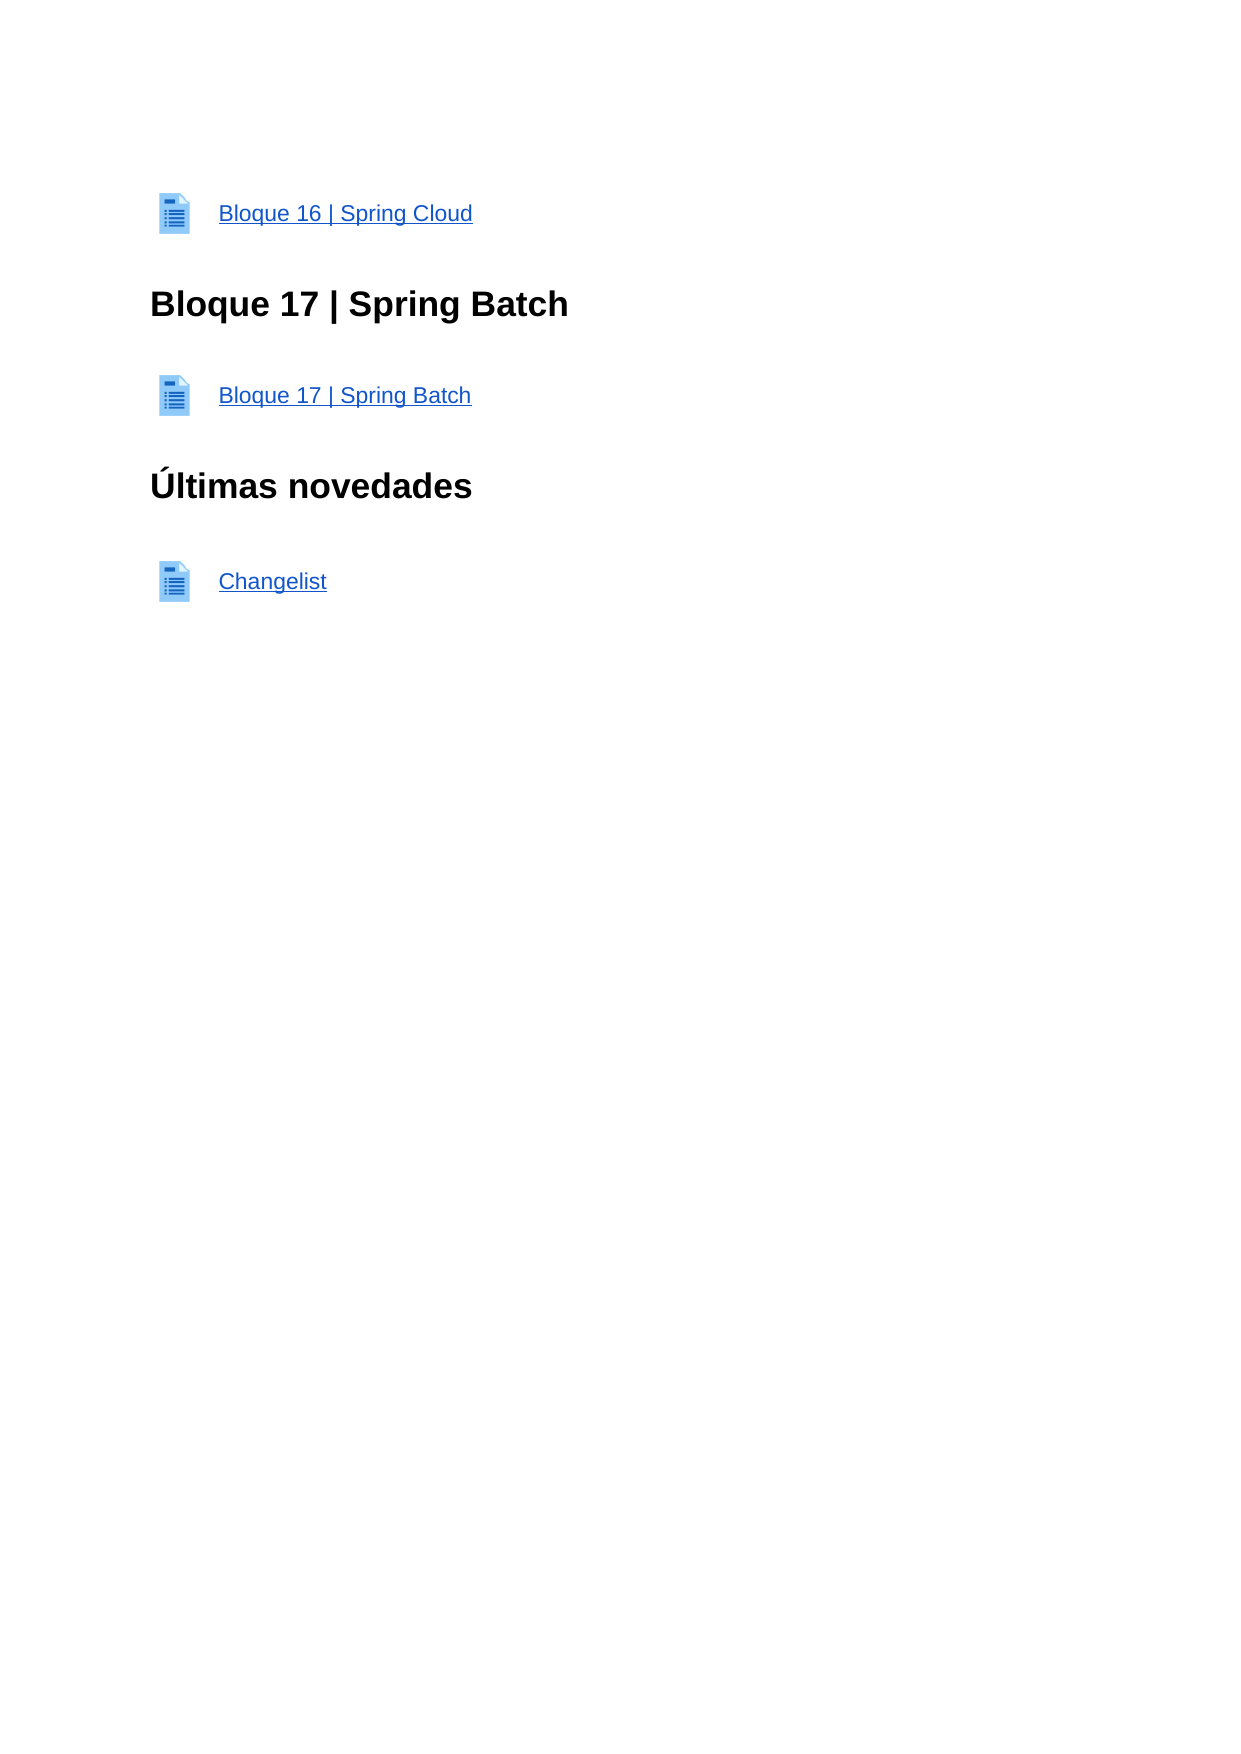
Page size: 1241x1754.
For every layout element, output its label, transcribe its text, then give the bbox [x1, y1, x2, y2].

table_header Changelist [208, 549, 1087, 614]
picture [152, 372, 197, 418]
picture [152, 558, 197, 604]
table_header [141, 362, 208, 428]
picture [152, 190, 197, 236]
table_header [141, 549, 208, 614]
table_header Bloque 16 | Spring Cloud [208, 180, 1087, 246]
table_header Bloque 17 | Spring Batch [208, 362, 1087, 428]
subtitle Últimas novedades [150, 465, 1090, 506]
subtitle Bloque 17 | Spring Batch [150, 283, 1090, 324]
table_header [141, 180, 208, 246]
